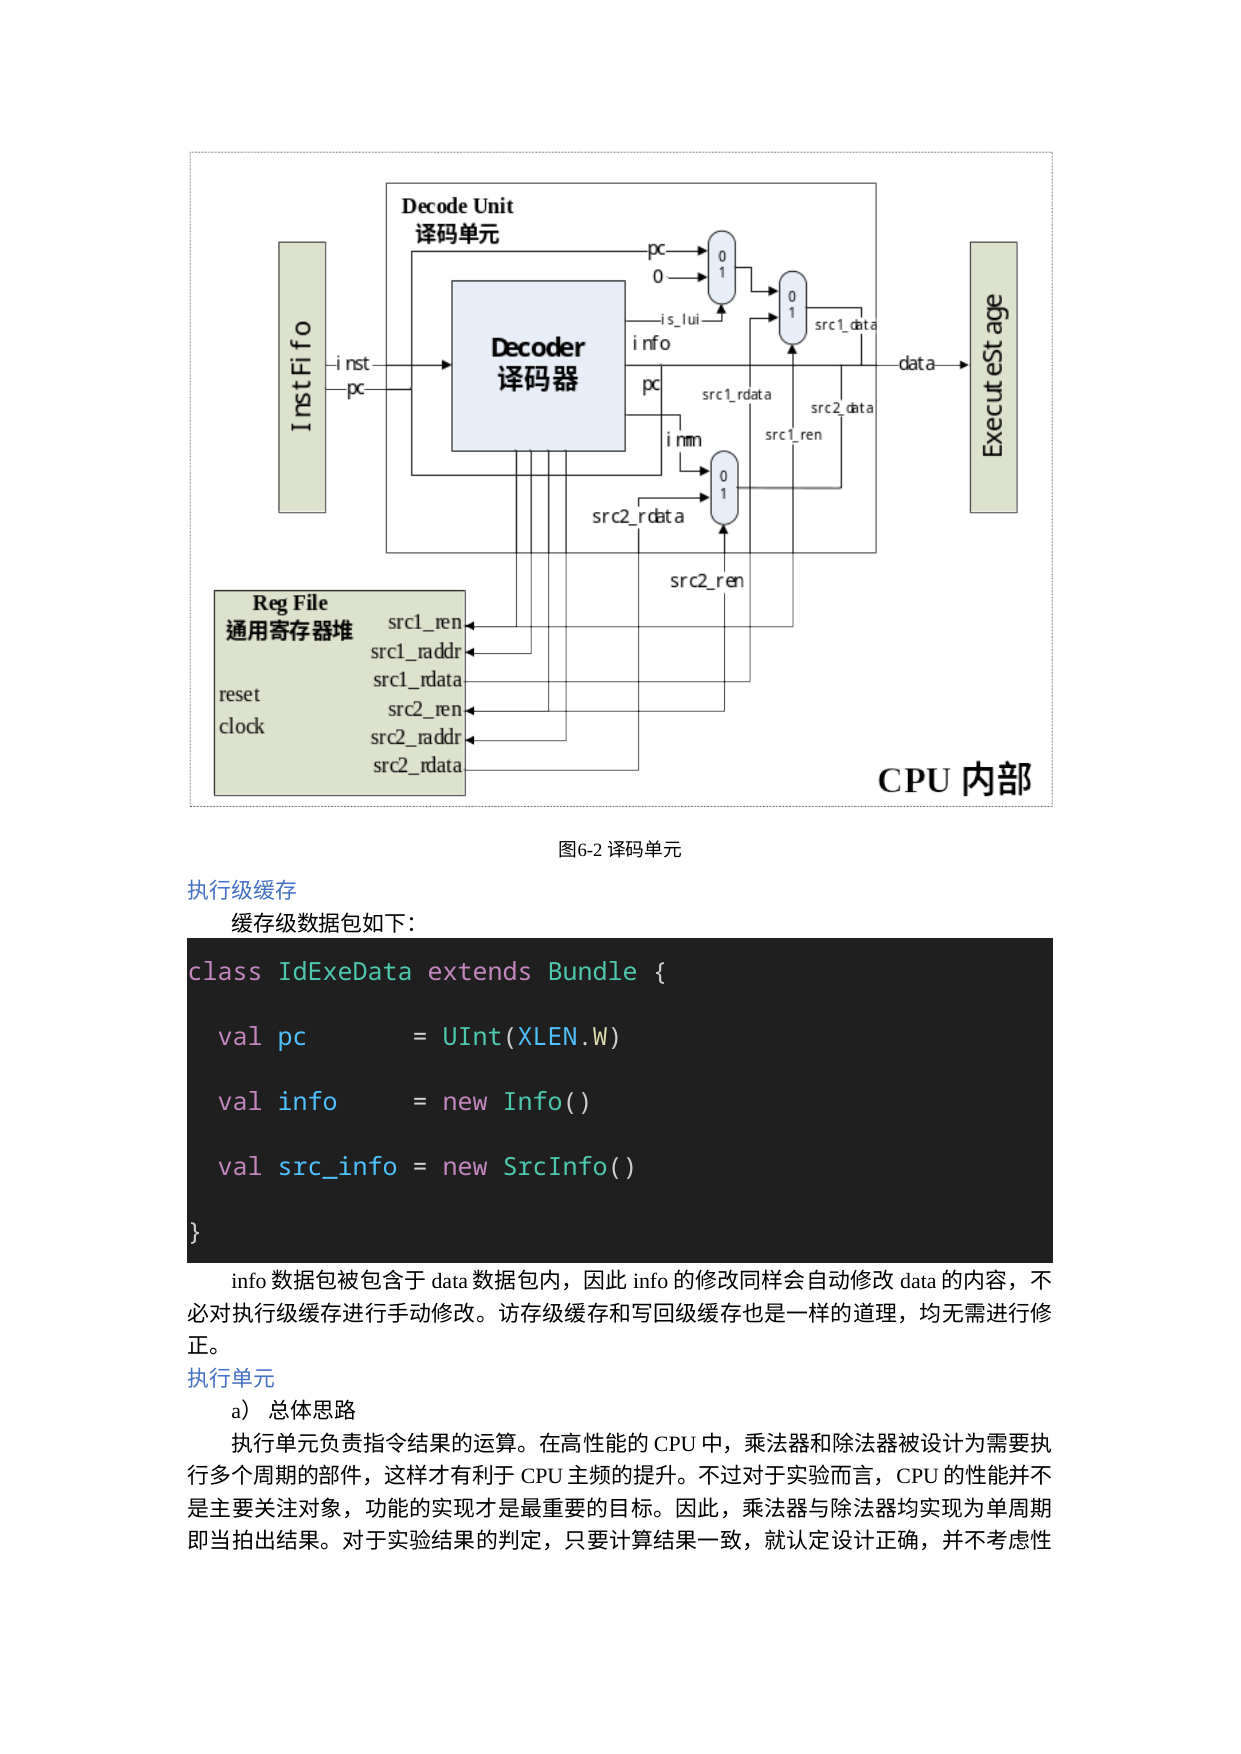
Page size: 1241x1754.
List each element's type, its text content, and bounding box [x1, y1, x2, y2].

text 译码单元 [187, 832, 1053, 865]
subtitle 执行级缓存 [187, 873, 1053, 906]
text val src_info = new SrcInfo() [187, 1133, 1053, 1198]
text class IdExeData extends Bundle { [187, 938, 1053, 1003]
text } [187, 1198, 1053, 1263]
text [187, 1426, 1053, 1556]
list 总体思路 [231, 1393, 1053, 1426]
text 缓存级数据包如下： [187, 906, 1053, 938]
subtitle 执行单元 [187, 1361, 1053, 1393]
text info数据包被包含于data数据包内，因此info的修改同样会自动修改data的内容，不必对执行级缓存进行手动修改。访存级缓存和写回级缓存也是一样的道理，均无需进行修正。 [187, 1263, 1053, 1361]
text val info = new Info() [187, 1068, 1053, 1133]
text val pc = UInt(XLEN.W) [187, 1003, 1053, 1068]
